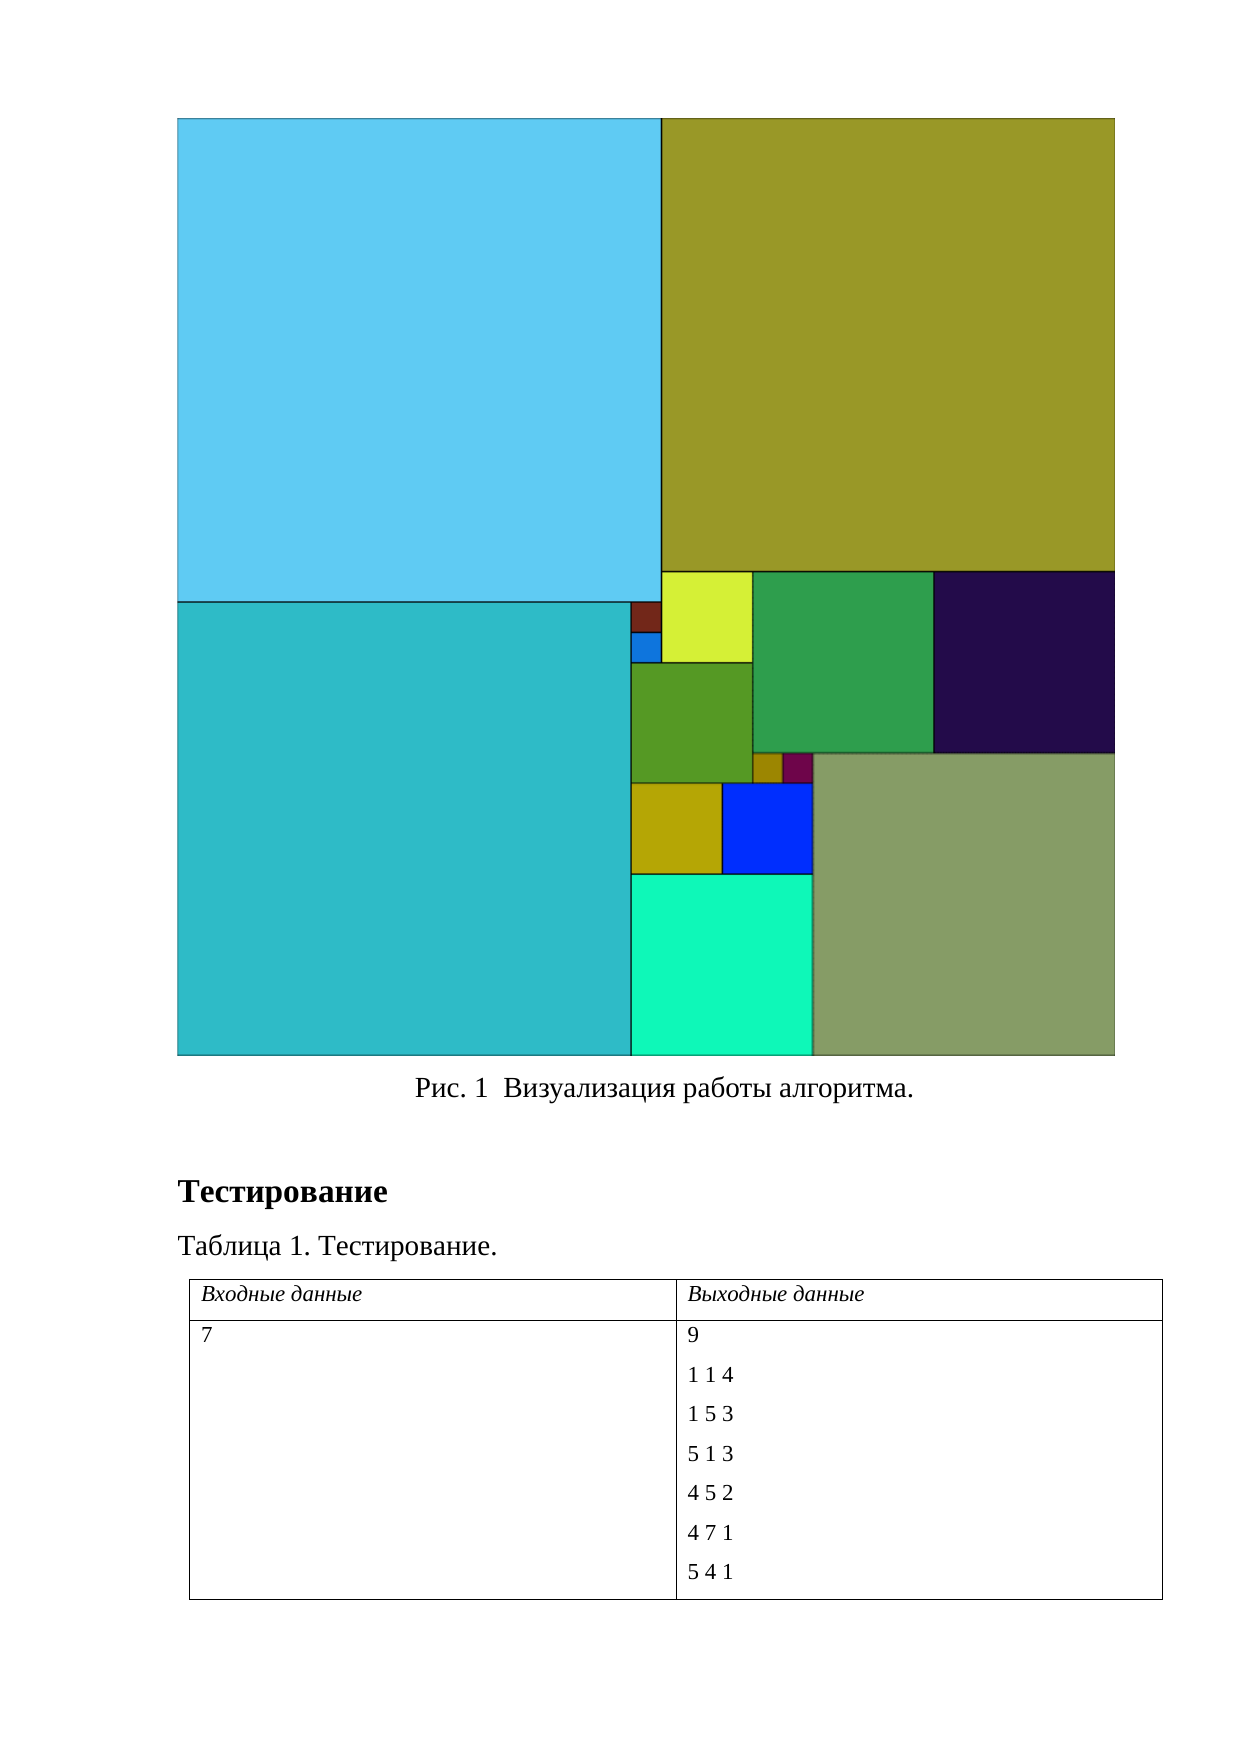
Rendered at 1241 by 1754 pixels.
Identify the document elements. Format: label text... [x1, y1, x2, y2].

text Тестирование [177, 1171, 1152, 1209]
table_header Входные данные [190, 1280, 676, 1320]
table_header Выходные данные [677, 1280, 1162, 1320]
text Рис. 1 Визуализация работы алгоритма. [177, 1070, 1152, 1104]
table_cell 7 [190, 1321, 676, 1599]
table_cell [677, 1321, 1162, 1599]
picture [177, 118, 1115, 1056]
text Таблица 1. Тестирование. [177, 1228, 1152, 1262]
